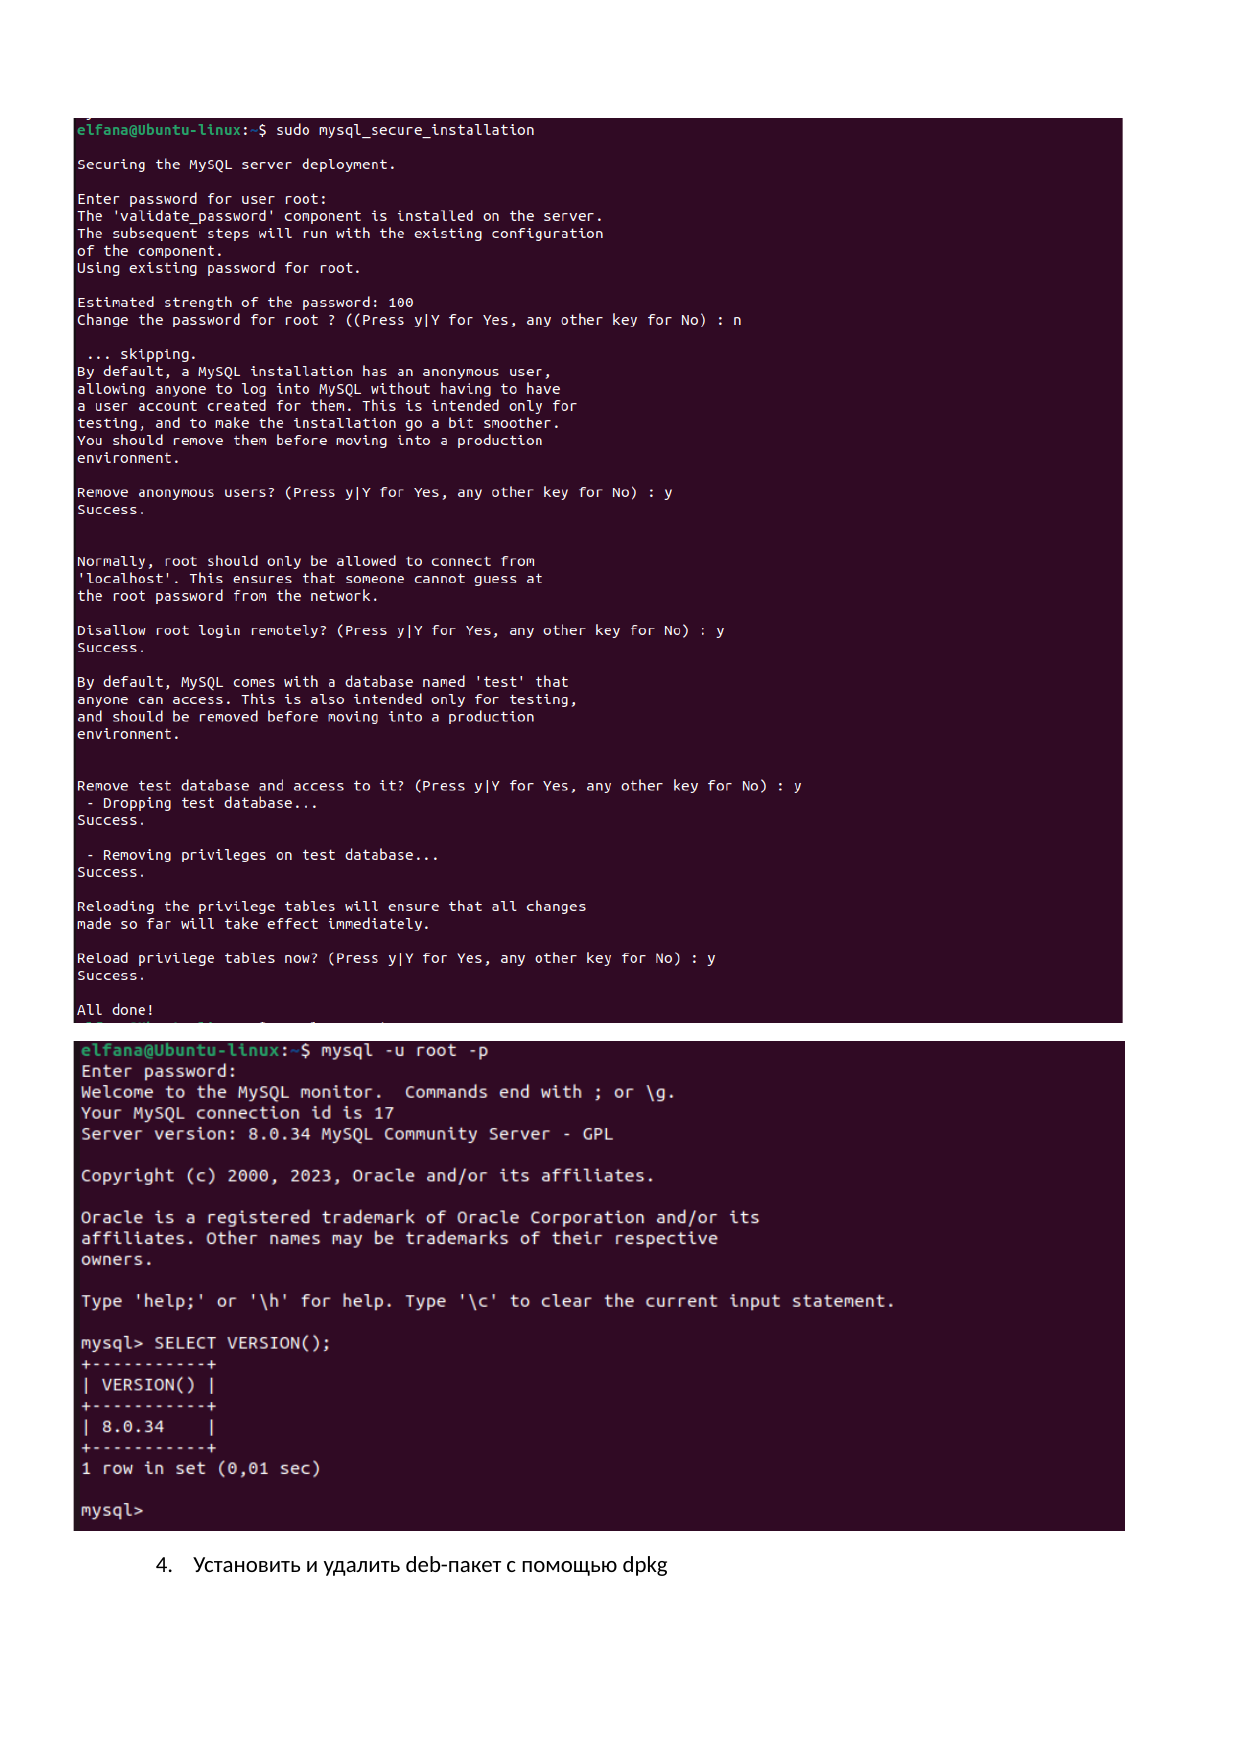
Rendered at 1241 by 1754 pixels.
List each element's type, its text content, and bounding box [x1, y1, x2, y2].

picture [73, 118, 1123, 1023]
list Установить и удалить deb-пакет с помощью dpkg [156, 1550, 1167, 1578]
picture [73, 1041, 1125, 1531]
